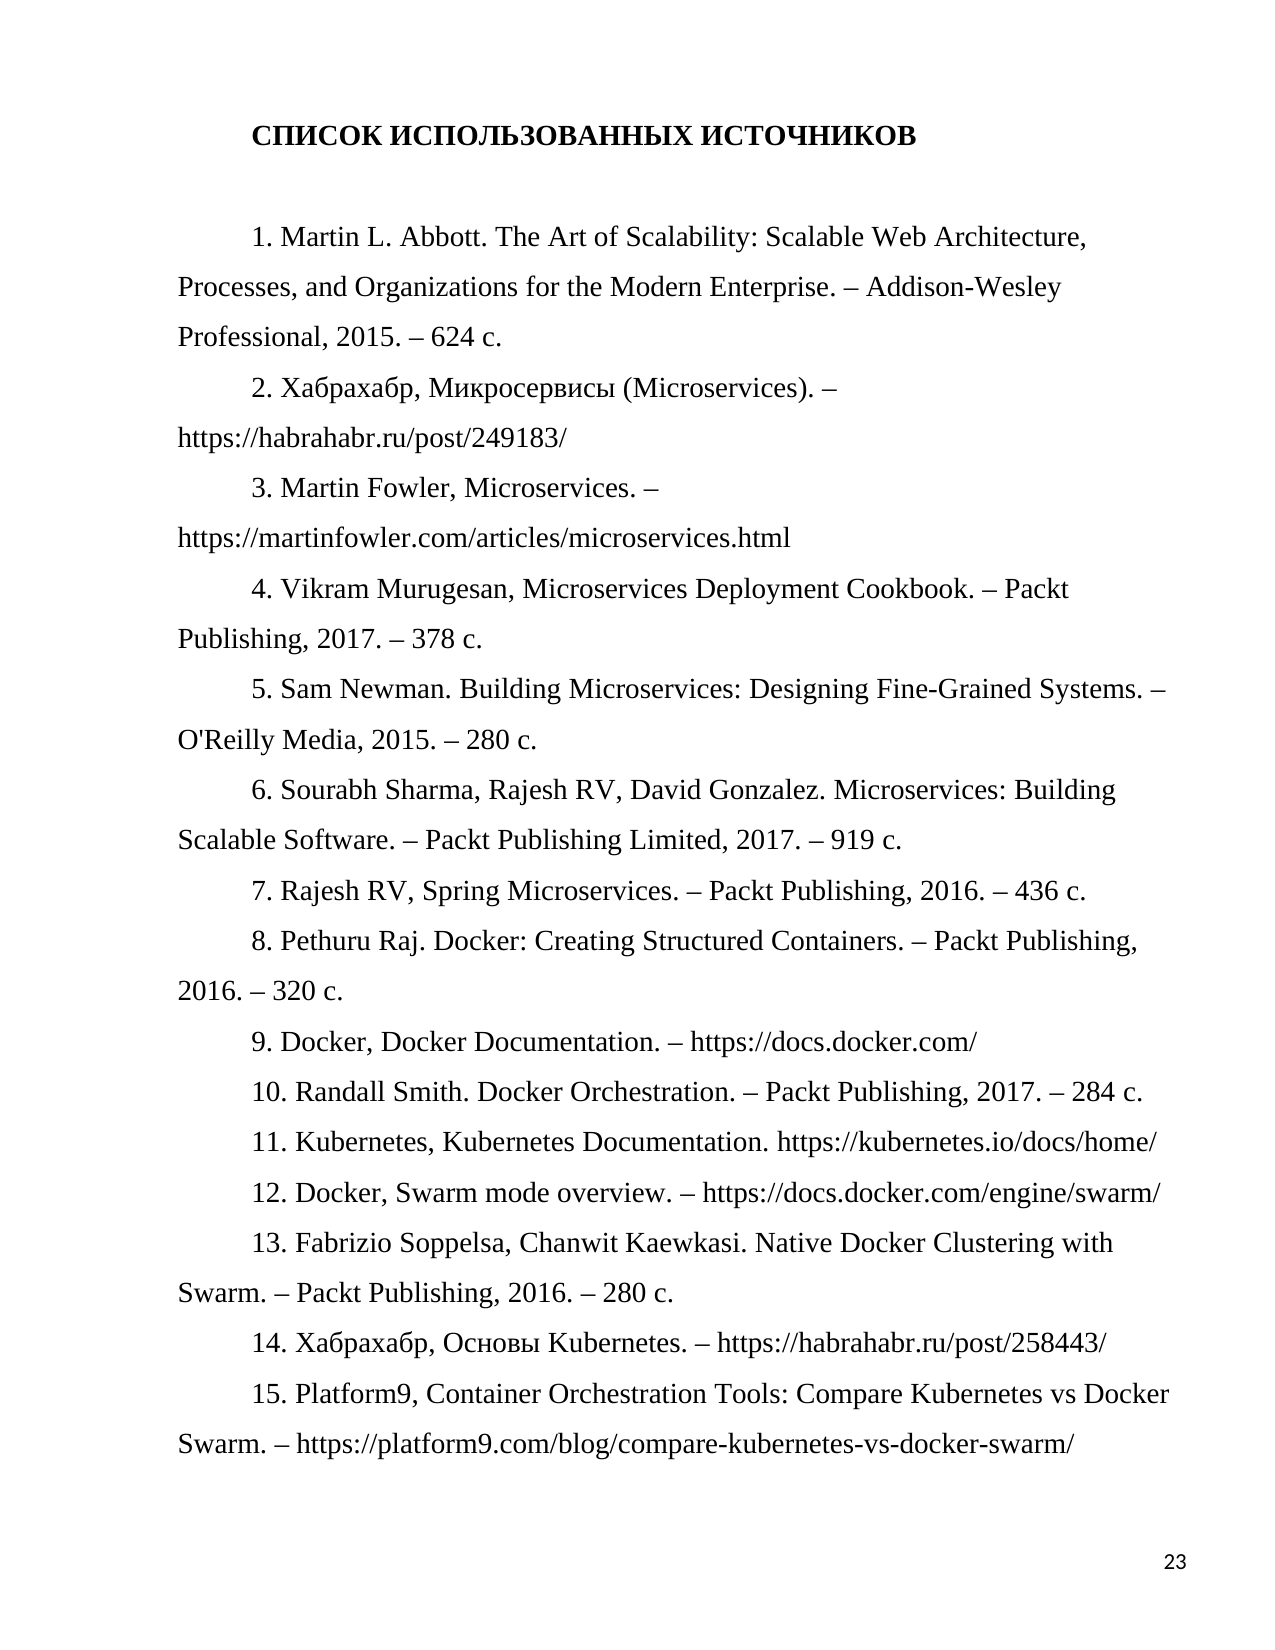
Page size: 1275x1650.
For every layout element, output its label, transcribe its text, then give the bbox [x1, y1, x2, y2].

text 7. Rajesh RV, Spring Microservices. – Packt Publishing, 2016. – 436 с. [177, 873, 1186, 906]
text 2. Хабрахабр, Микросервисы (Microservices). – https://habrahabr.ru/post/249183/ [177, 370, 1186, 453]
text 14. Хабрахабр, Основы Kubernetes. – https://habrahabr.ru/post/258443/ [177, 1326, 1186, 1359]
subtitle СПИСОК ИСПОЛЬЗОВАННЫХ ИСТОЧНИКОВ [177, 118, 1186, 152]
text 6. Sourabh Sharma, Rajesh RV, David Gonzalez. Microservices: Building Scalable Software. – Packt Publishing Limited, 2017. – 919 с. [177, 772, 1186, 856]
text 12. Docker, Swarm mode overview. – https://docs.docker.com/engine/swarm/ [177, 1175, 1186, 1208]
text 5. Sam Newman. Building Microservices: Designing Fine-Grained Systems. – O'Reilly Media, 2015. – 280 с. [177, 672, 1186, 755]
text 4. Vikram Murugesan, Microservices Deployment Cookbook. – Packt Publishing, 2017. – 378 с. [177, 571, 1186, 655]
text 11. Kubernetes, Kubernetes Documentation. https://kubernetes.io/docs/home/ [177, 1124, 1186, 1158]
text 1. Martin L. Abbott. The Art of Scalability: Scalable Web Architecture, Processes, and Organizations for the Modern Enterprise. – Addison-Wesley Professional, 2015. – 624 с. [177, 219, 1186, 353]
text 9. Docker, Docker Documentation. – https://docs.docker.com/ [177, 1024, 1186, 1057]
text 13. Fabrizio Soppelsa, Chanwit Kaewkasi. Native Docker Clustering with Swarm. – Packt Publishing, 2016. – 280 с. [177, 1225, 1186, 1309]
text 8. Pethuru Raj. Docker: Creating Structured Containers. – Packt Publishing, 2016. – 320 с. [177, 923, 1186, 1007]
text 3. Martin Fowler, Microservices. – https://martinfowler.com/articles/microservices.html [177, 470, 1186, 554]
text 10. Randall Smith. Docker Orchestration. – Packt Publishing, 2017. – 284 с. [177, 1074, 1186, 1108]
text 15. Platform9, Container Orchestration Tools: Compare Kubernetes vs Docker Swarm. – https://platform9.com/blog/compare-kubernetes-vs-docker-swarm/ [177, 1376, 1186, 1460]
